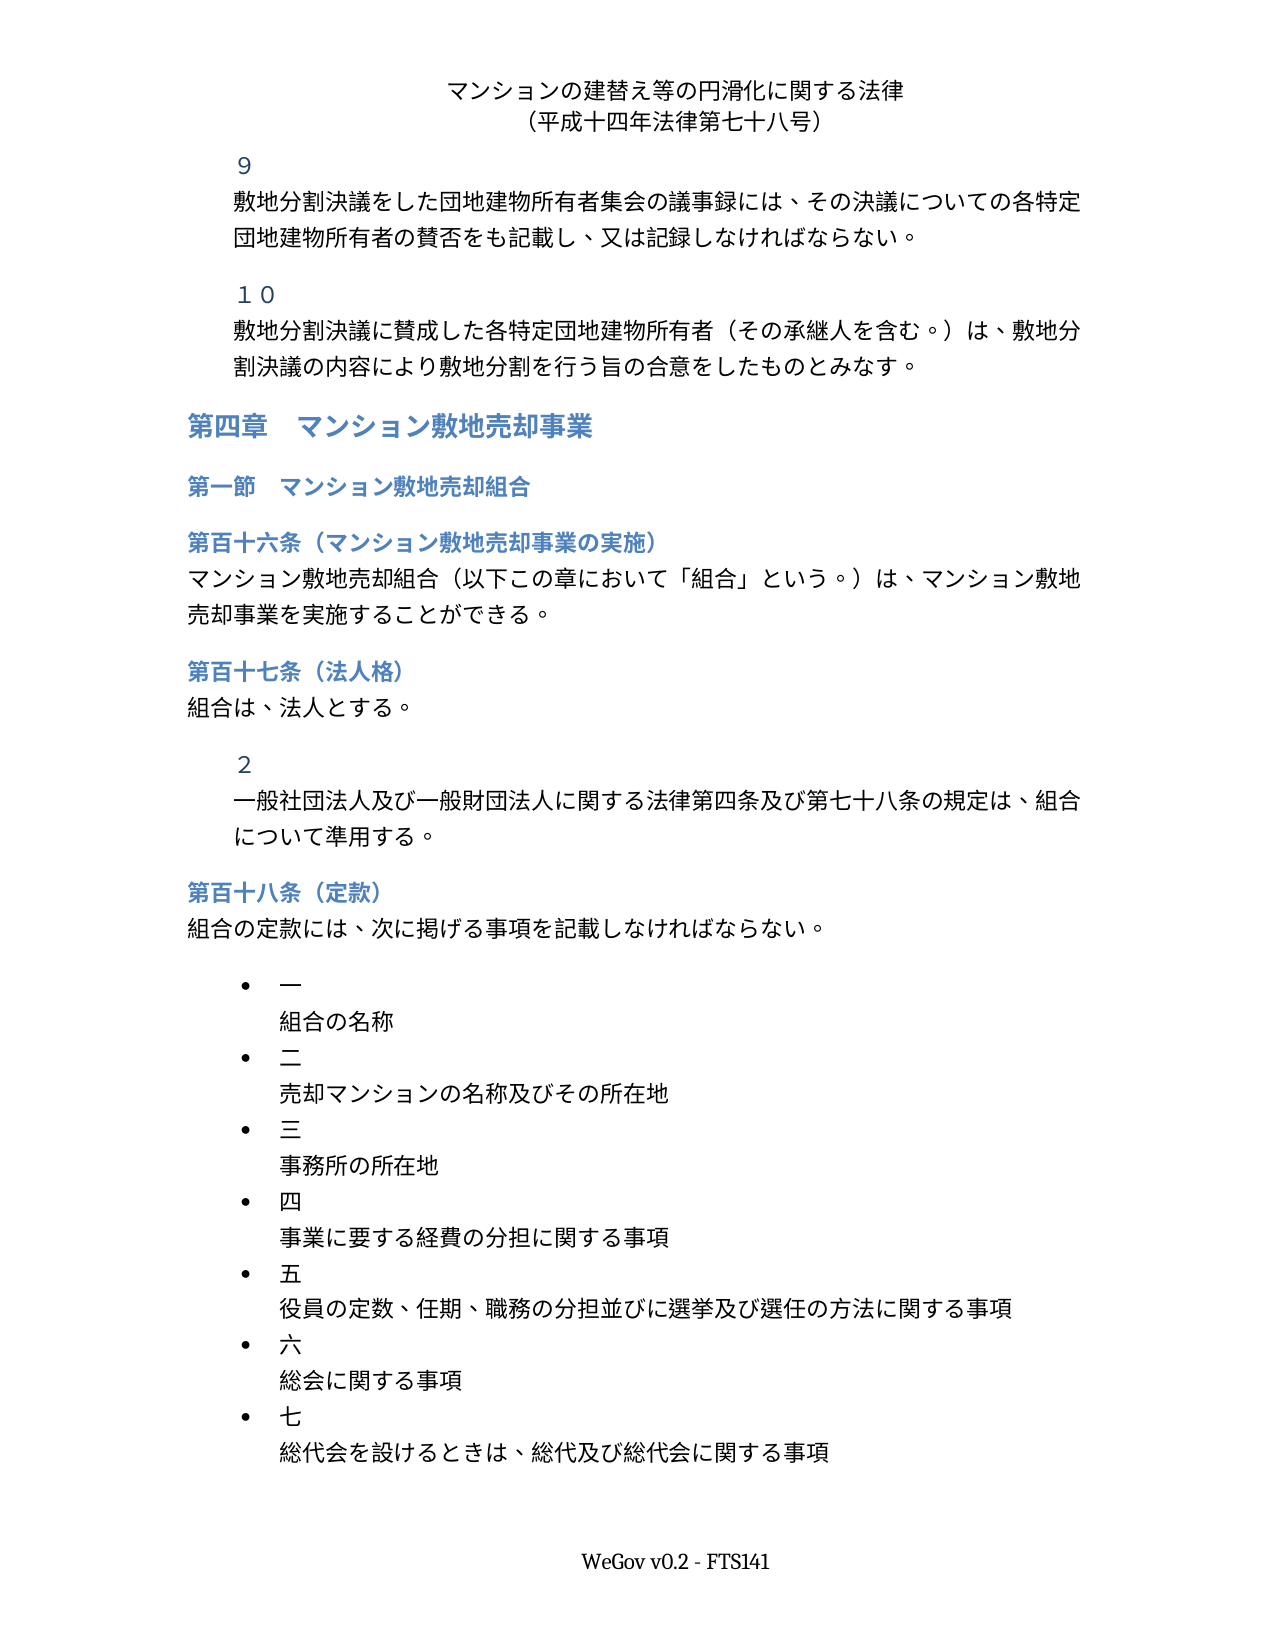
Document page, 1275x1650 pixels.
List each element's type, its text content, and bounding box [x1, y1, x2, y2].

subtitle ２ [233, 749, 1087, 780]
subtitle 第百十六条（マンション敷地売却事業の実施） [187, 527, 1087, 558]
subtitle 第百十七条（法人格） [187, 656, 1087, 687]
list 四 事業に要する経費の分担に関する事項 [242, 1186, 1087, 1253]
text 一般社団法人及び一般財団法人に関する法律第四条及び第七十八条の規定は、組合について準用する。 [233, 784, 1087, 852]
text マンション敷地売却組合（以下この章において「組合」という。）は、マンション敷地売却事業を実施することができる。 [187, 563, 1087, 630]
list 五 役員の定数、任期、職務の分担並びに選挙及び選任の方法に関する事項 [242, 1257, 1087, 1325]
text 敷地分割決議に賛成した各特定団地建物所有者（その承継人を含む。）は、敷地分割決議の内容により敷地分割を行う旨の合意をしたものとみなす。 [233, 314, 1087, 382]
subtitle 第一節 マンション敷地売却組合 [187, 471, 1087, 502]
subtitle ９ [233, 150, 1087, 181]
text 敷地分割決議をした団地建物所有者集会の議事録には、その決議についての各特定団地建物所有者の賛否をも記載し、又は記録しなければならない。 [233, 186, 1087, 253]
text 組合の定款には、次に掲げる事項を記載しなければならない。 [187, 913, 1087, 944]
list 六 総会に関する事項 [242, 1329, 1087, 1397]
text 組合は、法人とする。 [187, 692, 1087, 723]
list 三 事務所の所在地 [242, 1114, 1087, 1181]
list 七 総代会を設けるときは、総代及び総代会に関する事項 [242, 1401, 1087, 1468]
list 二 売却マンションの名称及びその所在地 [242, 1042, 1087, 1109]
subtitle 第四章 マンション敷地売却事業 [187, 407, 1087, 444]
subtitle １０ [233, 279, 1087, 310]
list 一 組合の名称 [242, 970, 1087, 1037]
subtitle 第百十八条（定款） [187, 877, 1087, 908]
